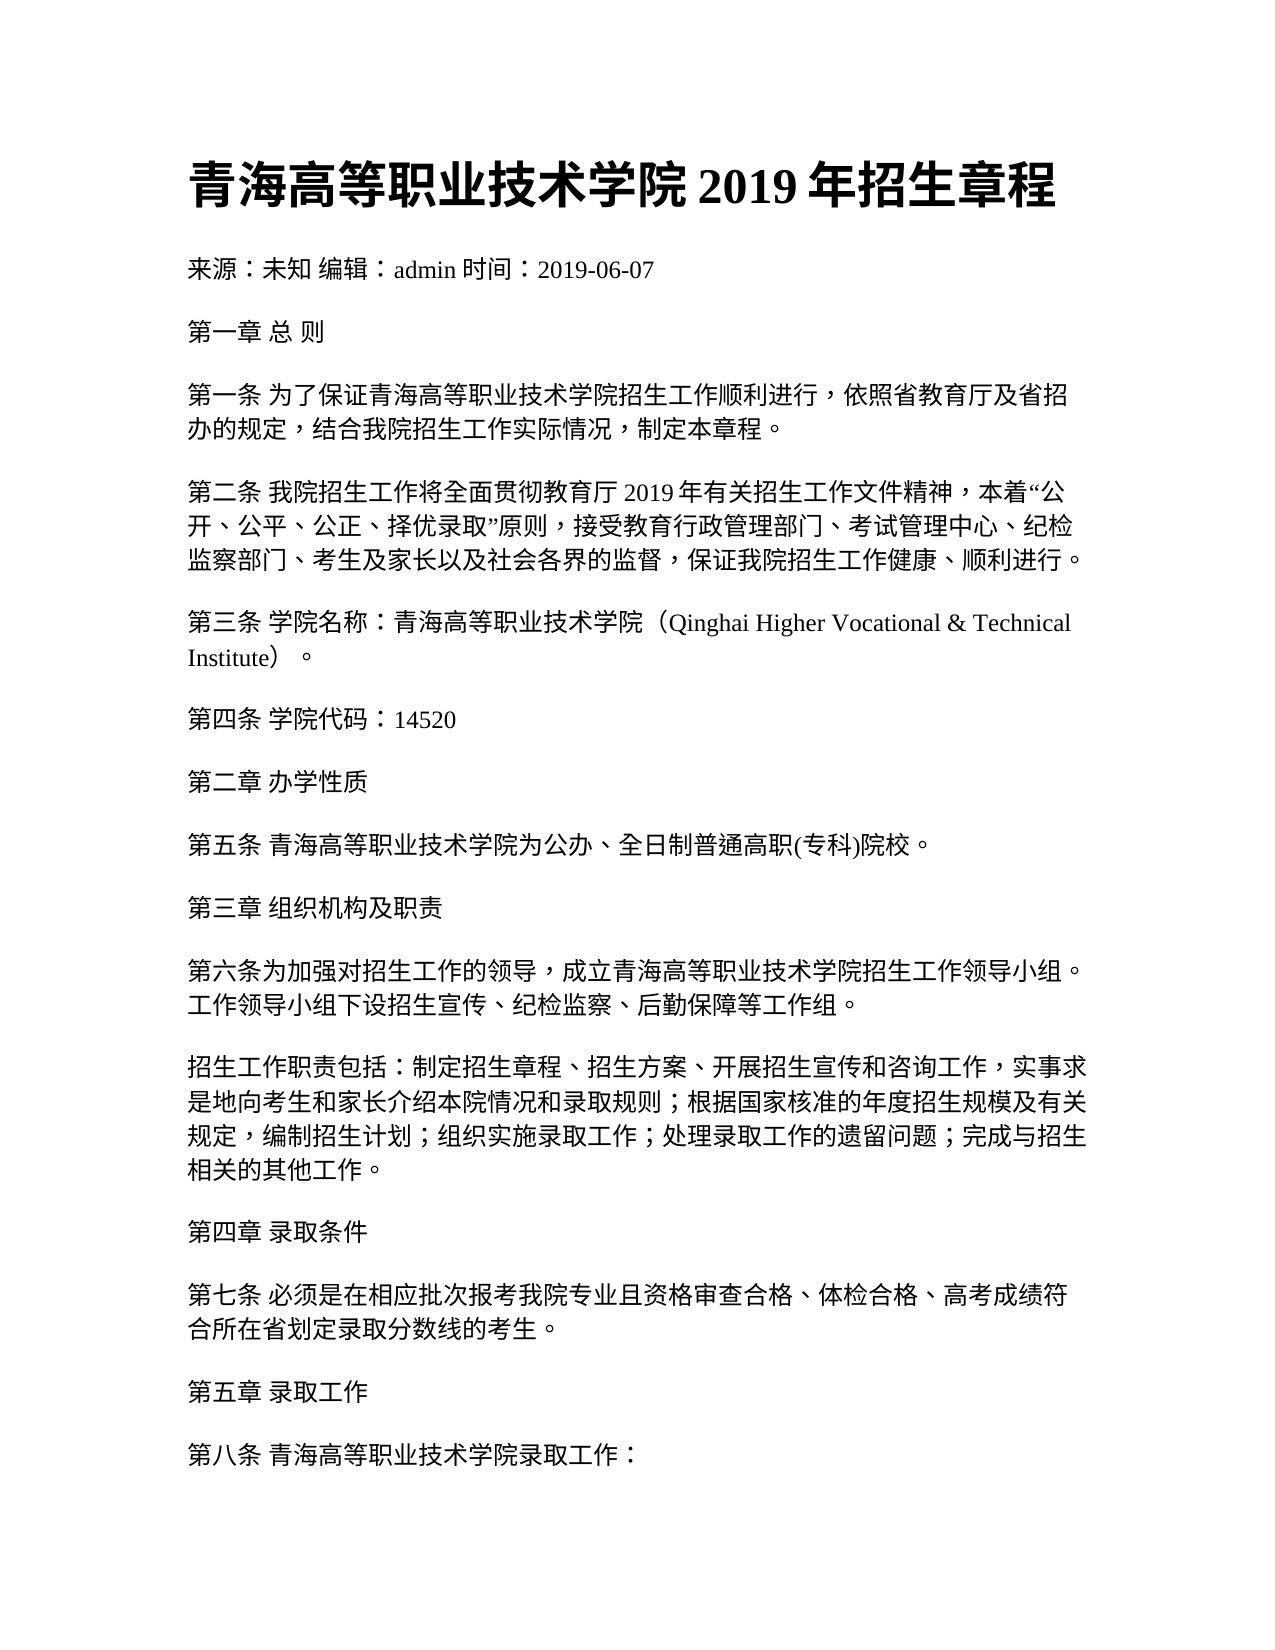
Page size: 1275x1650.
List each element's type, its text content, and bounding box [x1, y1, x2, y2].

text 第七条 必须是在相应批次报考我院专业且资格审查合格、体检合格、高考成绩符合所在省划定录取分数线的考生。 [187, 1278, 1087, 1346]
text 招生工作职责包括：制定招生章程、招生方案、开展招生宣传和咨询工作，实事求是地向考生和家长介绍本院情况和录取规则；根据国家核准的年度招生规模及有关规定，编制招生计划；组织实施录取工作；处理录取工作的遗留问题；完成与招生相关的其他工作。 [187, 1050, 1087, 1186]
text 来源：未知 编辑：admin 时间：2019-06-07 [187, 252, 1087, 286]
text 第三章 组织机构及职责 [187, 890, 1087, 924]
text 第三条 学院名称：青海高等职业技术学院（Qinghai Higher Vocational & Technical Institute）。 [187, 605, 1087, 673]
text 第一条 为了保证青海高等职业技术学院招生工作顺利进行，依照省教育厅及省招办的规定，结合我院招生工作实际情况，制定本章程。 [187, 377, 1087, 445]
text 第五条 青海高等职业技术学院为公办、全日制普通高职(专科)院校。 [187, 828, 1087, 862]
text 第二条 我院招生工作将全面贯彻教育厅2019年有关招生工作文件精神，本着“公开、公平、公正、择优录取”原则，接受教育行政管理部门、考试管理中心、纪检监察部门、考生及家长以及社会各界的监督，保证我院招生工作健康、顺利进行。 [187, 474, 1087, 576]
text 第八条 青海高等职业技术学院录取工作： [187, 1438, 1087, 1472]
text 第五章 录取工作 [187, 1375, 1087, 1409]
text 第四章 录取条件 [187, 1215, 1087, 1249]
text 第四条 学院代码：14520 [187, 702, 1087, 736]
text 第一章 总 则 [187, 314, 1087, 348]
text 第二章 办学性质 [187, 765, 1087, 799]
text 第六条为加强对招生工作的领导，成立青海高等职业技术学院招生工作领导小组。工作领导小组下设招生宣传、纪检监察、后勤保障等工作组。 [187, 953, 1087, 1021]
subtitle 青海高等职业技术学院2019年招生章程 [187, 150, 1087, 218]
